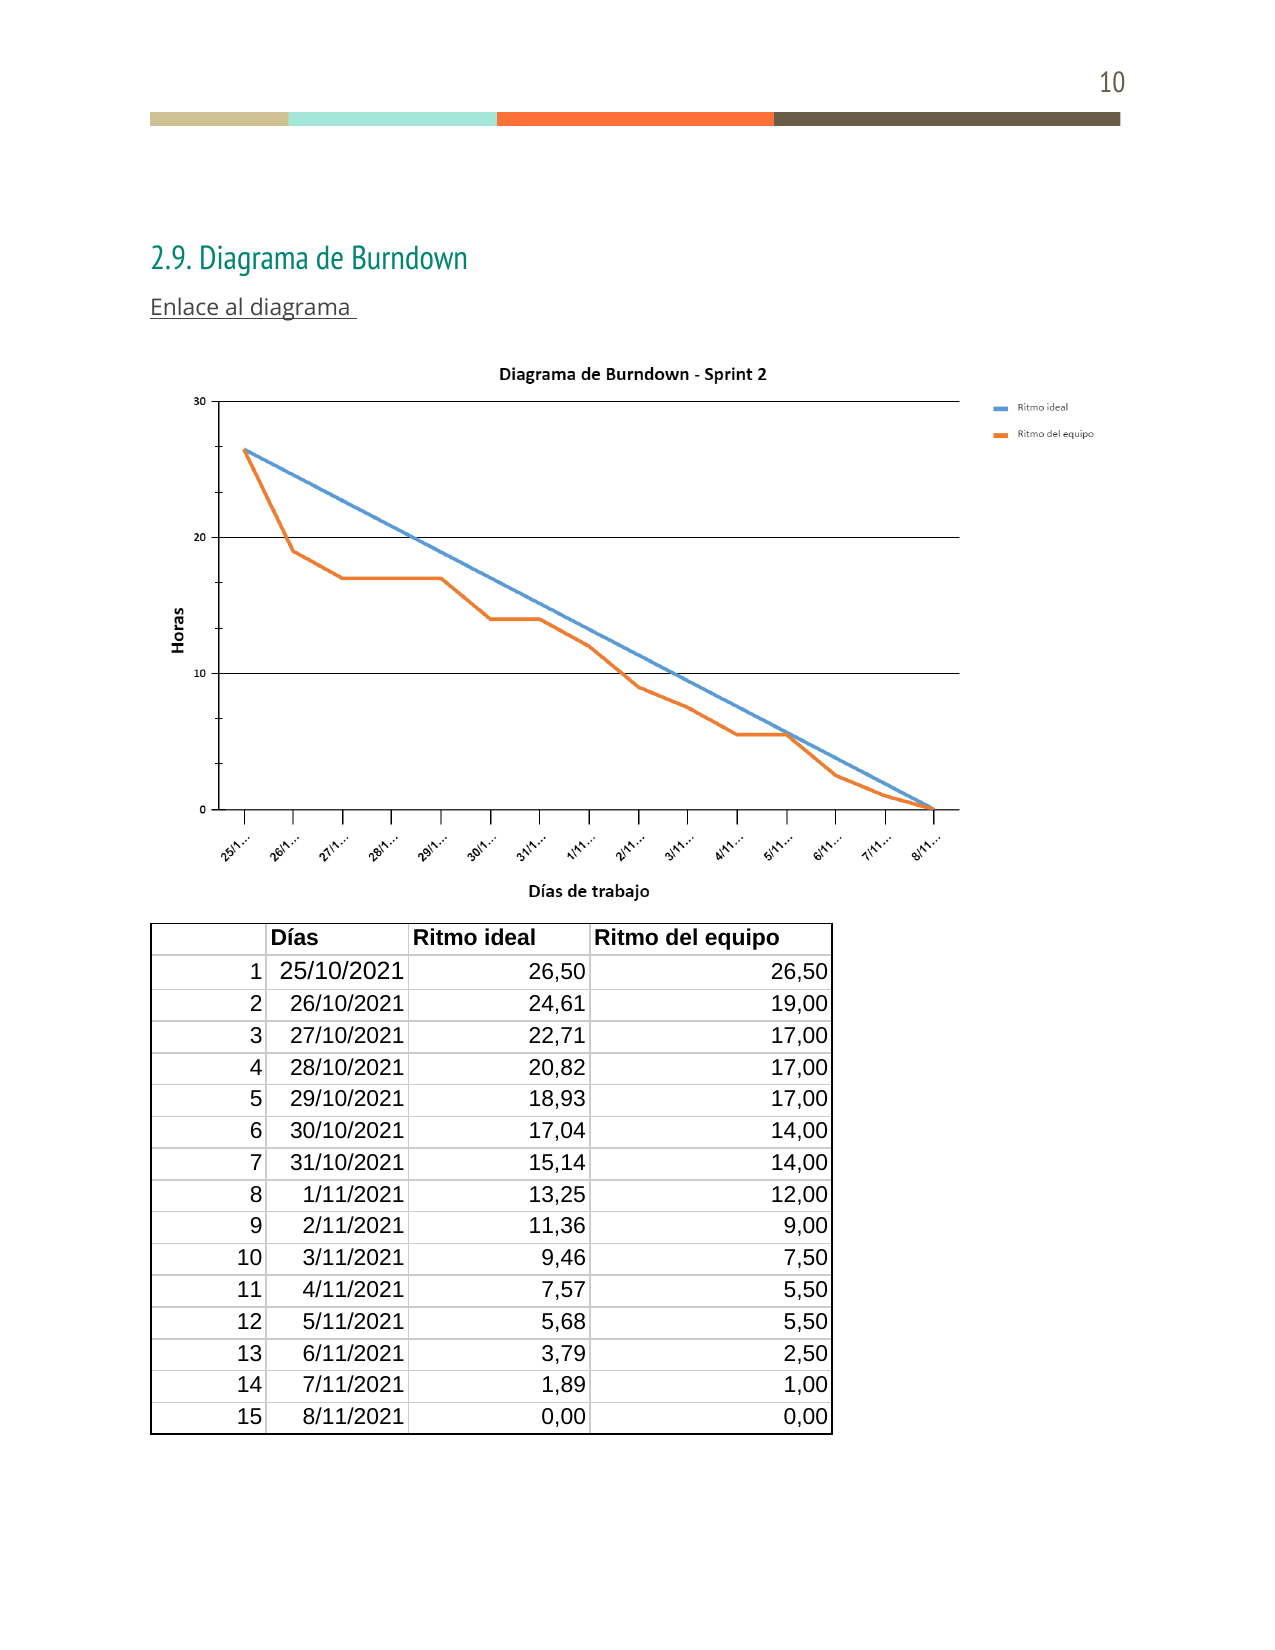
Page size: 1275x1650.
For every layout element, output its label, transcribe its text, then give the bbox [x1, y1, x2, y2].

table_cell 17,04 [409, 1117, 589, 1147]
table_cell 10 [152, 1244, 265, 1274]
subtitle 2.9. Diagrama de Burndown [150, 236, 1125, 279]
table_cell 0,00 [409, 1403, 589, 1433]
table_cell 4/11/2021 [267, 1276, 408, 1306]
table_cell 17,00 [591, 1022, 831, 1052]
table_cell 29/10/2021 [267, 1085, 408, 1116]
table_cell 17,00 [591, 1085, 831, 1116]
table_cell 14,00 [591, 1117, 831, 1147]
table_cell 4 [152, 1054, 265, 1084]
table_cell 1,89 [409, 1371, 589, 1401]
table_cell 13 [152, 1340, 265, 1370]
table_cell 5,68 [409, 1308, 589, 1338]
table_cell 5 [152, 1085, 265, 1116]
table_cell 26,50 [409, 956, 589, 988]
picture [150, 112, 1121, 126]
table_cell 2,50 [591, 1340, 831, 1370]
table_cell 3,79 [409, 1340, 589, 1370]
table_cell 25/10/2021 [267, 956, 408, 988]
table_cell 11 [152, 1276, 265, 1306]
table_header Ritmo del equipo [591, 924, 831, 954]
table_cell 24,61 [409, 990, 589, 1020]
table_cell 7,50 [591, 1244, 831, 1274]
table_cell 28/10/2021 [267, 1054, 408, 1084]
table_cell 9 [152, 1212, 265, 1243]
table_cell 1,00 [591, 1371, 831, 1401]
table_cell 7 [152, 1149, 265, 1179]
table_cell 12,00 [591, 1181, 831, 1211]
table_cell 1 [152, 956, 265, 988]
table_cell 3 [152, 1022, 265, 1052]
table_cell 26,50 [591, 956, 831, 988]
table_cell 15 [152, 1403, 265, 1433]
table_cell 6/11/2021 [267, 1340, 408, 1370]
table_cell 6 [152, 1117, 265, 1147]
table_cell 31/10/2021 [267, 1149, 408, 1179]
table_cell 8/11/2021 [267, 1403, 408, 1433]
table_cell 17,00 [591, 1054, 831, 1084]
table_cell 13,25 [409, 1181, 589, 1211]
table_cell 3/11/2021 [267, 1244, 408, 1274]
table_header Días [267, 924, 408, 954]
table_cell 5,50 [591, 1276, 831, 1306]
table_cell 26/10/2021 [267, 990, 408, 1020]
table_cell 2/11/2021 [267, 1212, 408, 1243]
table_cell 9,00 [591, 1212, 831, 1243]
table_cell 15,14 [409, 1149, 589, 1179]
table_cell 22,71 [409, 1022, 589, 1052]
table_cell 7,57 [409, 1276, 589, 1306]
table_cell 9,46 [409, 1244, 589, 1274]
text Enlace al diagrama [150, 291, 1125, 322]
table_cell 8 [152, 1181, 265, 1211]
table_header Ritmo ideal [409, 924, 589, 954]
table_cell 19,00 [591, 990, 831, 1020]
picture [150, 341, 1125, 917]
table_cell 0,00 [591, 1403, 831, 1433]
table_cell 7/11/2021 [267, 1371, 408, 1401]
table_cell 14,00 [591, 1149, 831, 1179]
table_header [152, 924, 265, 954]
table_cell 5/11/2021 [267, 1308, 408, 1338]
table_cell 30/10/2021 [267, 1117, 408, 1147]
table_cell 11,36 [409, 1212, 589, 1243]
table_cell 1/11/2021 [267, 1181, 408, 1211]
table_cell 12 [152, 1308, 265, 1338]
table_cell 27/10/2021 [267, 1022, 408, 1052]
table_cell 5,50 [591, 1308, 831, 1338]
table_cell 14 [152, 1371, 265, 1401]
table_cell 2 [152, 990, 265, 1020]
table_cell 20,82 [409, 1054, 589, 1084]
table_cell 18,93 [409, 1085, 589, 1116]
